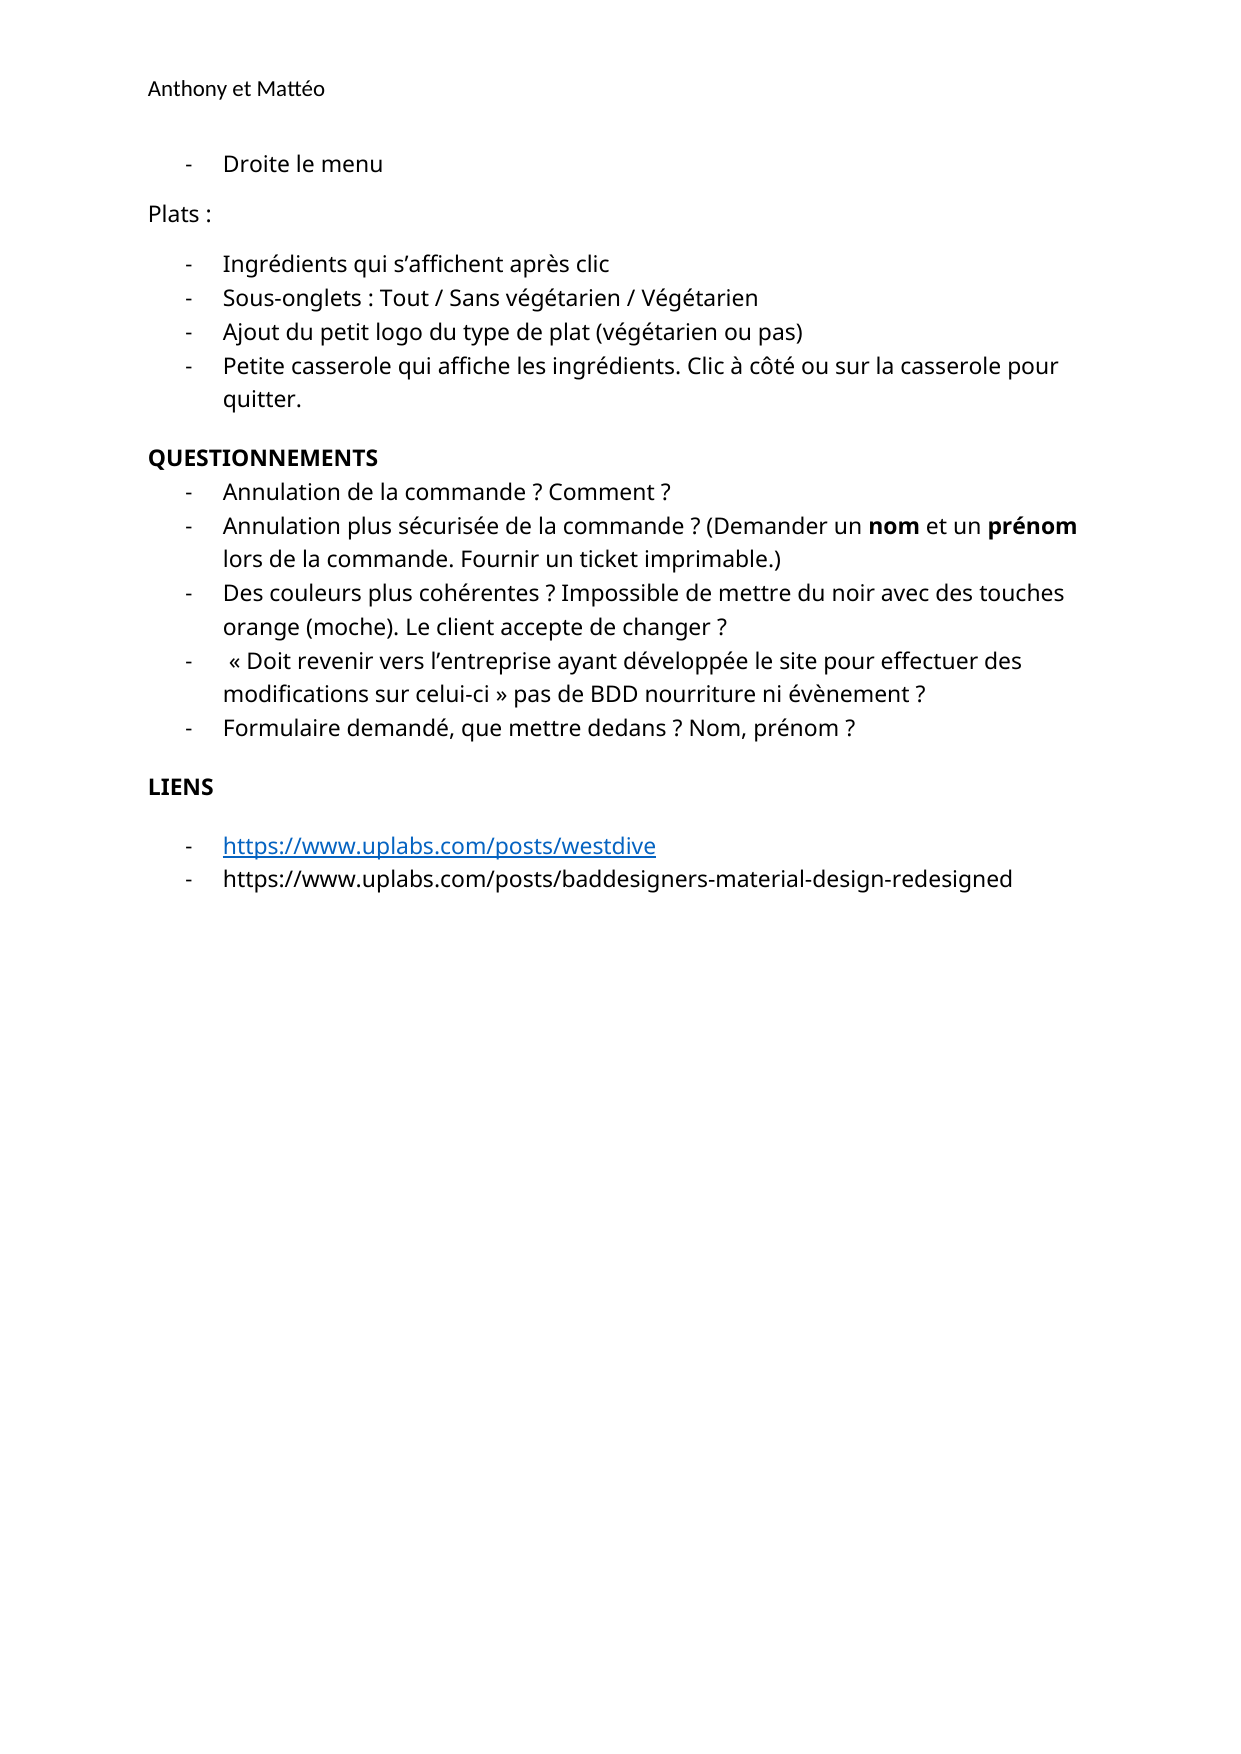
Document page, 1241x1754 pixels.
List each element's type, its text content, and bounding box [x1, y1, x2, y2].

list Des couleurs plus cohérentes ? Impossible de mettre du noir avec des touches orange (moche). Le client accepte de changer ? [185, 577, 1093, 642]
list Annulation plus sécurisée de la commande ? (Demander un nom et un prénom lors de la commande. Fournir un ticket imprimable.) [185, 510, 1093, 575]
list « Doit revenir vers l’entreprise ayant développée le site pour effectuer des modifications sur celui-ci » pas de BDD nourriture ni évènement ? [185, 645, 1093, 710]
list Sous-onglets : Tout / Sans végétarien / Végétarien [185, 282, 1093, 313]
list Ingrédients qui s’affichent après clic [185, 248, 1093, 280]
list Petite casserole qui affiche les ingrédients. Clic à côté ou sur la casserole pour quitter. [185, 350, 1093, 415]
list Formulaire demandé, que mettre dedans ? Nom, prénom ? [185, 712, 1093, 743]
list Droite le menu [185, 148, 1093, 179]
text Plats : [148, 198, 1093, 229]
list Annulation de la commande ? Comment ? [185, 476, 1093, 507]
list Ajout du petit logo du type de plat (végétarien ou pas) [185, 316, 1093, 347]
subtitle Questionnements [148, 442, 1093, 473]
subtitle Liens [148, 771, 1093, 802]
list https://www.uplabs.com/posts/baddesigners-material-design-redesigned [185, 863, 1093, 895]
list https://www.uplabs.com/posts/westdive [185, 830, 1093, 861]
